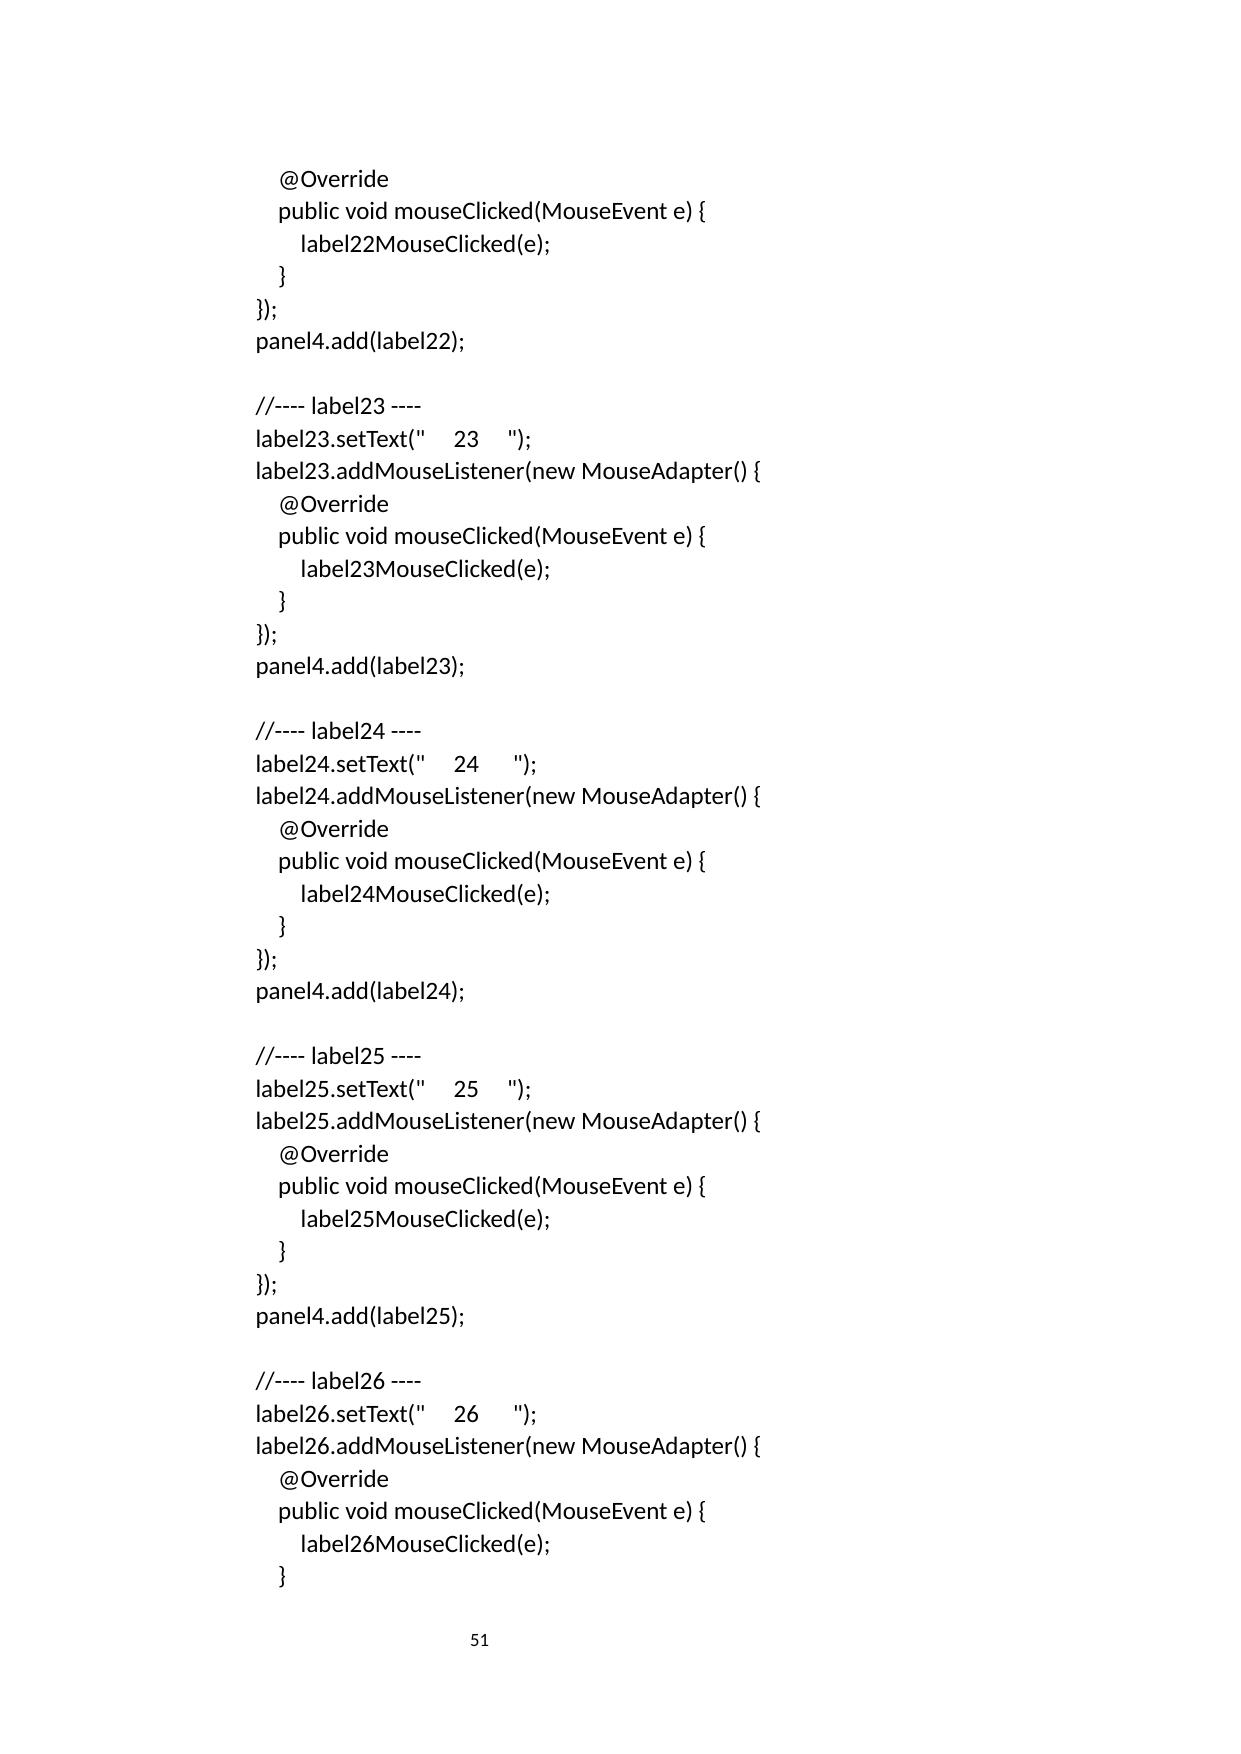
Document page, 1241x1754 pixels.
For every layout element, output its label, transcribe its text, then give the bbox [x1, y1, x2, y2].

text }); [187, 617, 1053, 649]
text label24.addMouseListener(new MouseAdapter() { [187, 779, 1053, 812]
text label23.setText(" 23 "); [187, 422, 1053, 454]
text @Override [187, 812, 1053, 844]
text label23MouseClicked(e); [187, 552, 1053, 584]
text label25.addMouseListener(new MouseAdapter() { [187, 1104, 1053, 1137]
text //---- label26 ---- [187, 1364, 1053, 1397]
text public void mouseClicked(MouseEvent e) { [187, 844, 1053, 877]
text label26MouseClicked(e); [187, 1527, 1053, 1559]
text label26.setText(" 26 "); [187, 1397, 1053, 1429]
text //---- label25 ---- [187, 1039, 1053, 1072]
text //---- label24 ---- [187, 714, 1053, 747]
text //---- label23 ---- [187, 389, 1053, 422]
text public void mouseClicked(MouseEvent e) { [187, 519, 1053, 552]
text @Override [187, 162, 1053, 194]
text panel4.add(label22); [187, 324, 1053, 357]
text label25MouseClicked(e); [187, 1202, 1053, 1234]
text public void mouseClicked(MouseEvent e) { [187, 194, 1053, 227]
text label24MouseClicked(e); [187, 877, 1053, 909]
text @Override [187, 487, 1053, 519]
text panel4.add(label24); [187, 974, 1053, 1007]
text panel4.add(label23); [187, 649, 1053, 682]
text } [187, 259, 1053, 292]
text @Override [187, 1137, 1053, 1169]
text label23.addMouseListener(new MouseAdapter() { [187, 454, 1053, 487]
text label22MouseClicked(e); [187, 227, 1053, 259]
text } [187, 584, 1053, 617]
text @Override [187, 1462, 1053, 1494]
text }); [187, 942, 1053, 974]
text label26.addMouseListener(new MouseAdapter() { [187, 1429, 1053, 1462]
text } [187, 1234, 1053, 1267]
text } [187, 909, 1053, 942]
text label25.setText(" 25 "); [187, 1072, 1053, 1104]
text } [187, 1559, 1053, 1592]
text panel4.add(label25); [187, 1299, 1053, 1332]
text public void mouseClicked(MouseEvent e) { [187, 1169, 1053, 1202]
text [187, 1494, 1053, 1527]
text label24.setText(" 24 "); [187, 747, 1053, 779]
text }); [187, 1267, 1053, 1299]
text }); [187, 292, 1053, 324]
